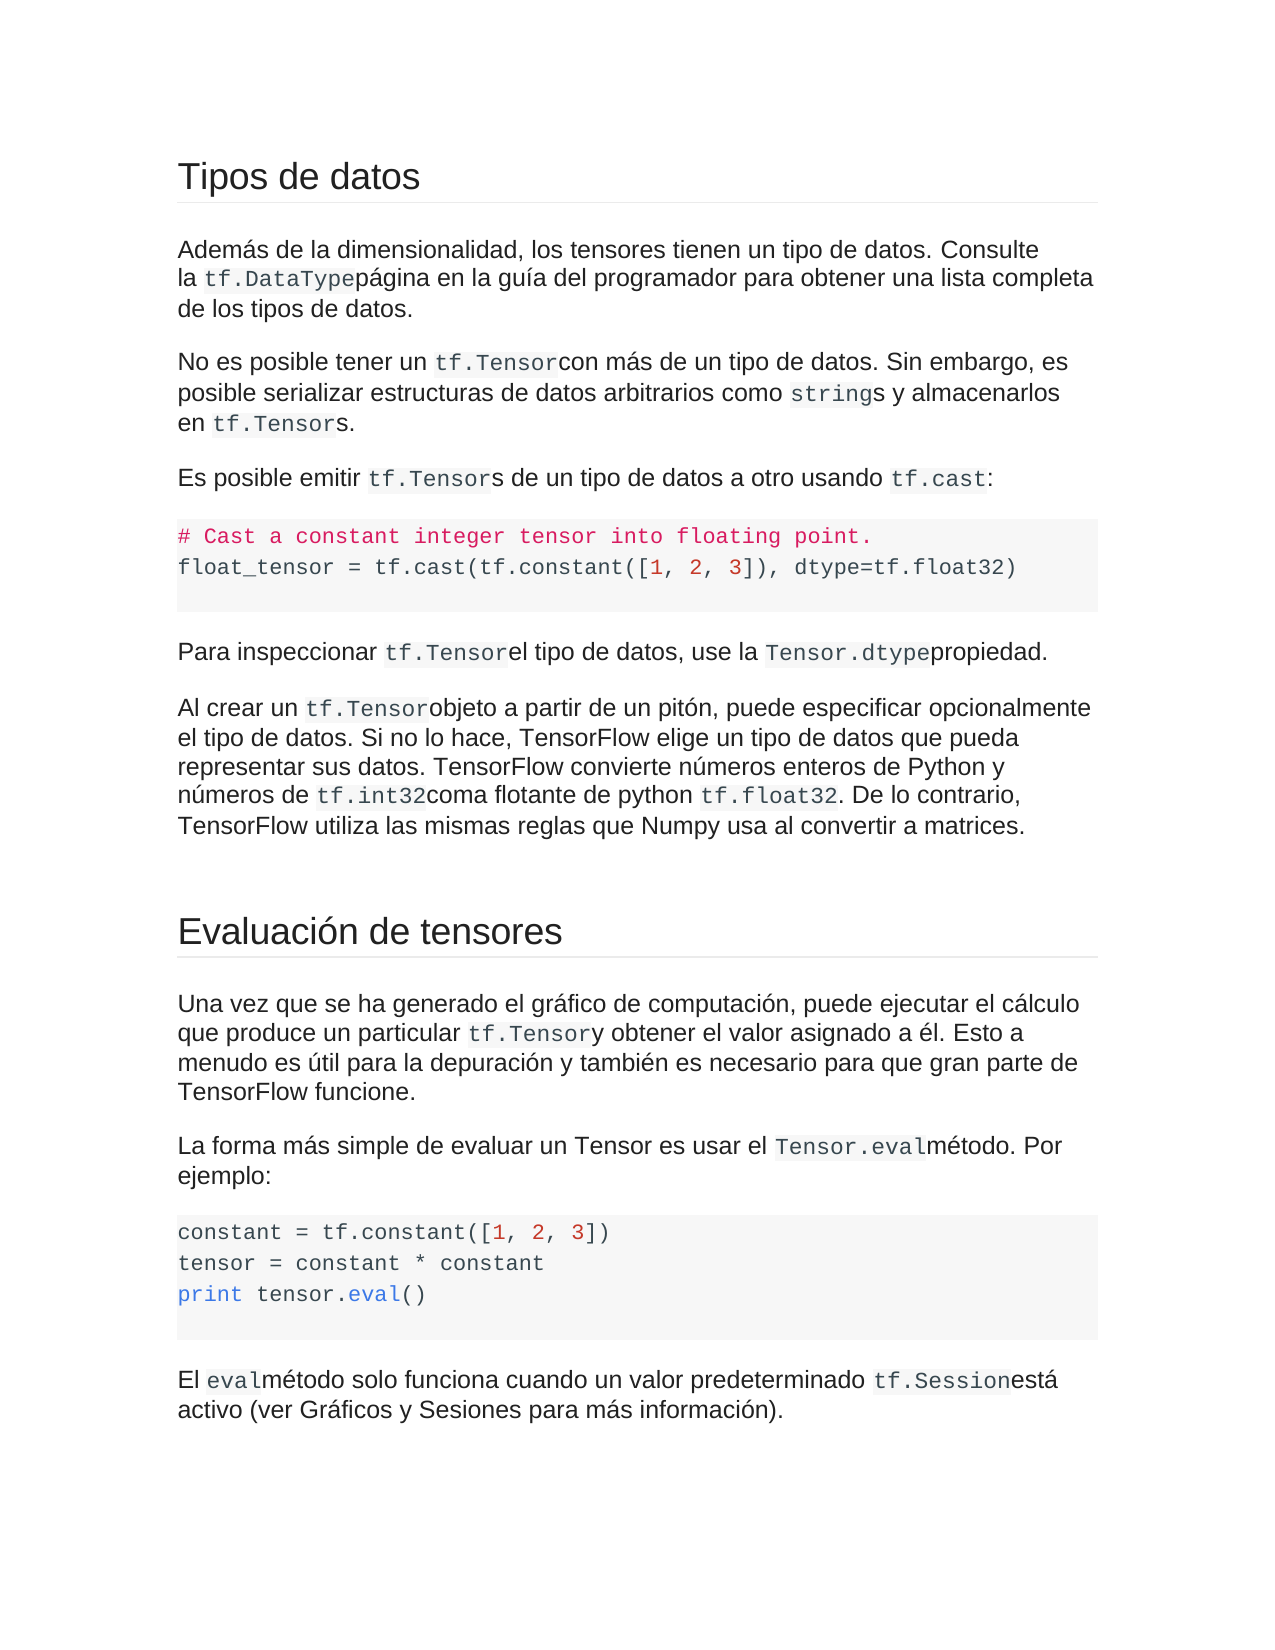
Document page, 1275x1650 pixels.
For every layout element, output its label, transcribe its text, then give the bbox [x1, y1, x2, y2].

text # Cast a constant integer tensor into floating point. float_tensor = tf.cast(tf.constant([1, 2, 3]), dtype=tf.float32) [177, 519, 1098, 612]
text Para inspeccionar tf.Tensorel tipo de datos, use la Tensor.dtypepropiedad. [177, 637, 1098, 668]
text No es posible tener un tf.Tensorcon más de un tipo de datos. Sin embargo, es posible serializar estructuras de datos arbitrarios como strings y almacenarlos en tf.Tensors. [177, 347, 1098, 438]
text Evaluación de tensores [177, 902, 1098, 956]
text Tipos de datos [177, 148, 1098, 202]
text Además de la dimensionalidad, los tensores tienen un tipo de datos. Consulte la tf.DataTypepágina en la guía del programador para obtener una lista completa de los tipos de datos. [177, 234, 1098, 322]
text El evalmétodo solo funciona cuando un valor predeterminado tf.Sessionestá activo (ver Gráficos y Sesiones para más información). [177, 1365, 1098, 1424]
text Al crear un tf.Tensorobjeto a partir de un pitón, puede especificar opcionalmente el tipo de datos. Si no lo hace, TensorFlow elige un tipo de datos que pueda representar sus datos. TensorFlow convierte números enteros de Python y números de tf.int32coma flotante de python tf.float32. De lo contrario, TensorFlow utiliza las mismas reglas que Numpy usa al convertir a matrices. [177, 693, 1098, 839]
text La forma más simple de evaluar un Tensor es usar el Tensor.evalmétodo. Por ejemplo: [177, 1131, 1098, 1190]
text constant = tf.constant([1, 2, 3]) tensor = constant * constant print tensor.eval() [177, 1215, 1098, 1340]
text Una vez que se ha generado el gráfico de computación, puede ejecutar el cálculo que produce un particular tf.Tensory obtener el valor asignado a él. Esto a menudo es útil para la depuración y también es necesario para que gran parte de TensorFlow funcione. [177, 989, 1098, 1106]
text Es posible emitir tf.Tensors de un tipo de datos a otro usando tf.cast: [177, 463, 1098, 494]
